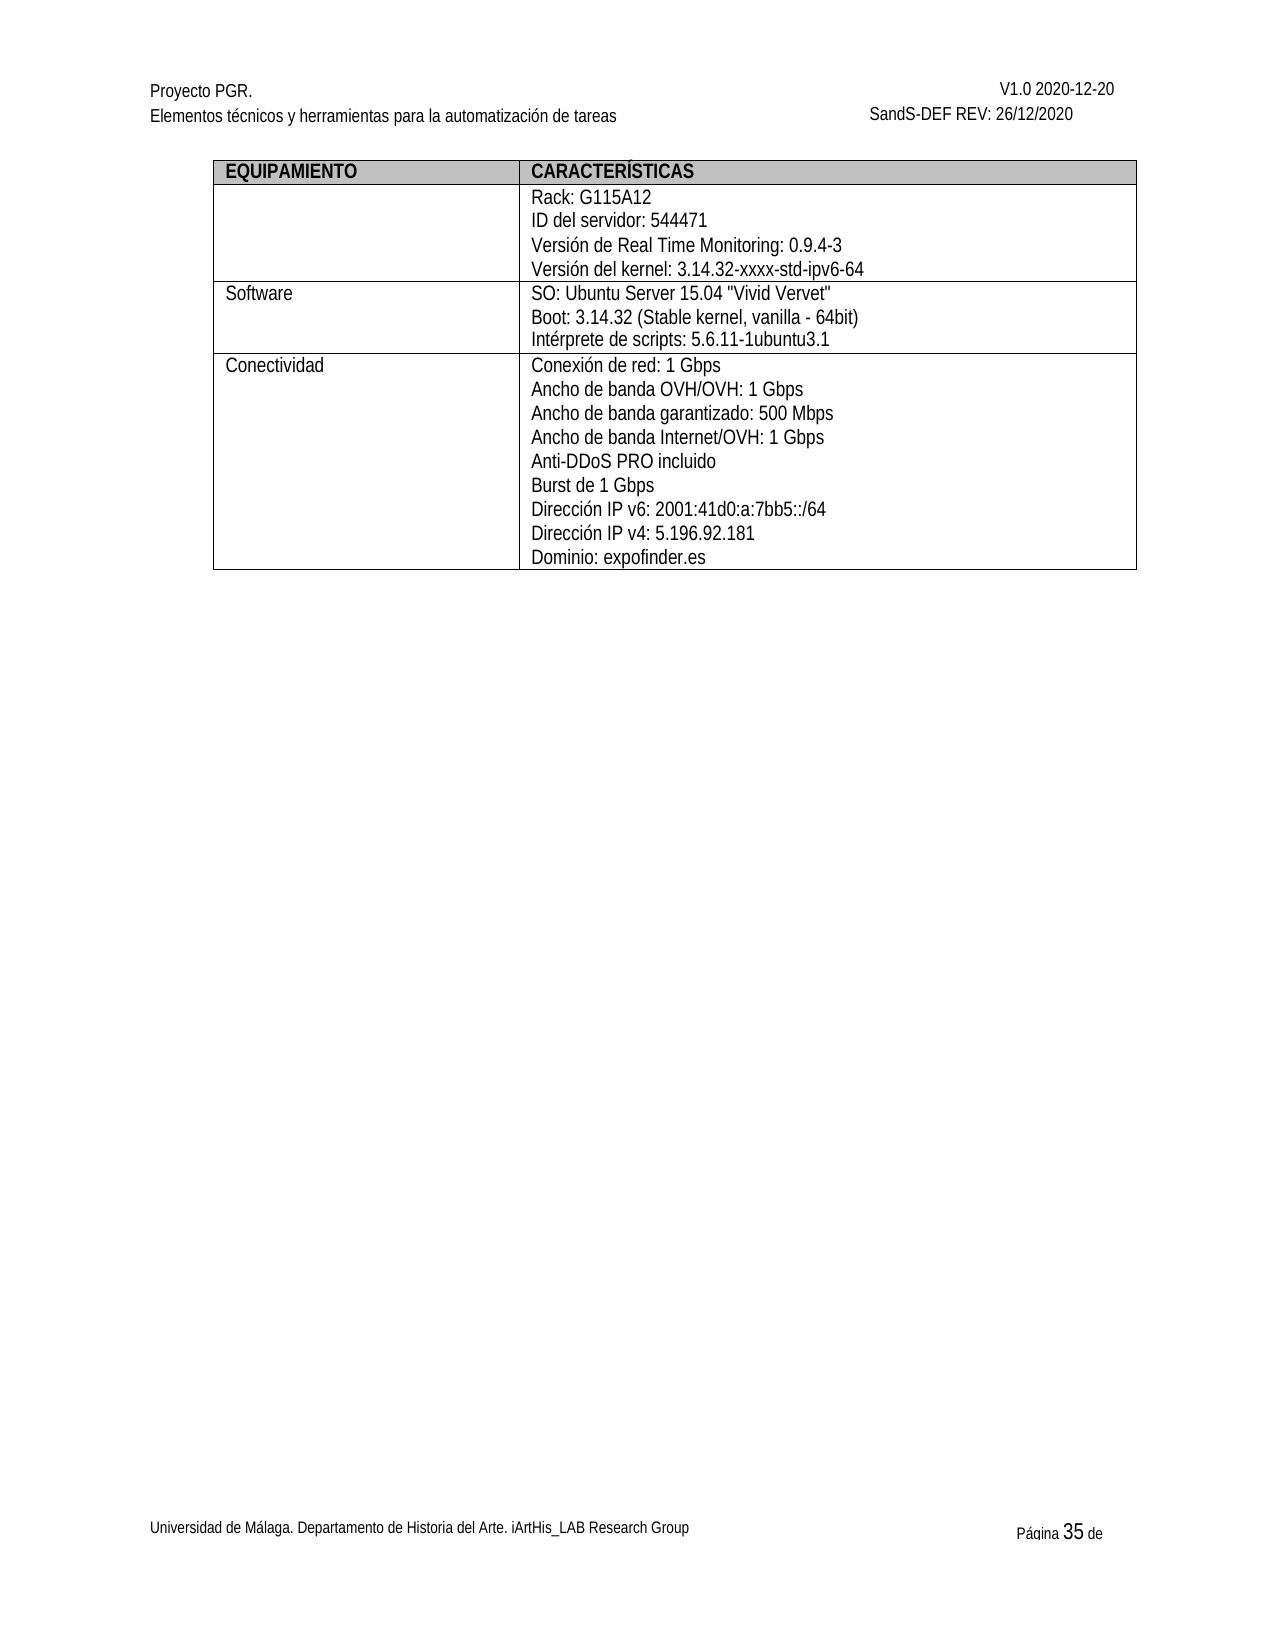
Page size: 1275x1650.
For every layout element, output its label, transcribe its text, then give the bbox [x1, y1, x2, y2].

table_header EQUIPAMIENTO [214, 161, 519, 184]
table_cell Conexión de red: 1 Gbps Ancho de banda OVH/OVH: 1 Gbps Ancho de banda garantizado: 500 Mbps Ancho de banda Internet/OVH: 1 Gbps Anti-DDoS PRO incluido Burst de 1 Gbps Dirección IP v6: 2001:41d0:a:7bb5::/64 Dirección IP v4: 5.196.92.181 Dominio: expofinder.es [520, 354, 1136, 569]
table_header CARACTERÍSTICAS [520, 161, 1136, 184]
table_cell [214, 185, 519, 281]
table_cell Rack: G115A12 ID del servidor: 544471 Versión de Real Time Monitoring: 0.9.4-3 Versión del kernel: 3.14.32-xxxx-std-ipv6-64 [520, 185, 1136, 281]
table_cell SO: Ubuntu Server 15.04 "Vivid Vervet" Boot: 3.14.32 (Stable kernel, vanilla - 64bit) Intérprete de scripts: 5.6.11-1ubuntu3.1 [520, 282, 1136, 352]
table_cell Conectividad [214, 354, 519, 569]
table_cell Software [214, 282, 519, 352]
